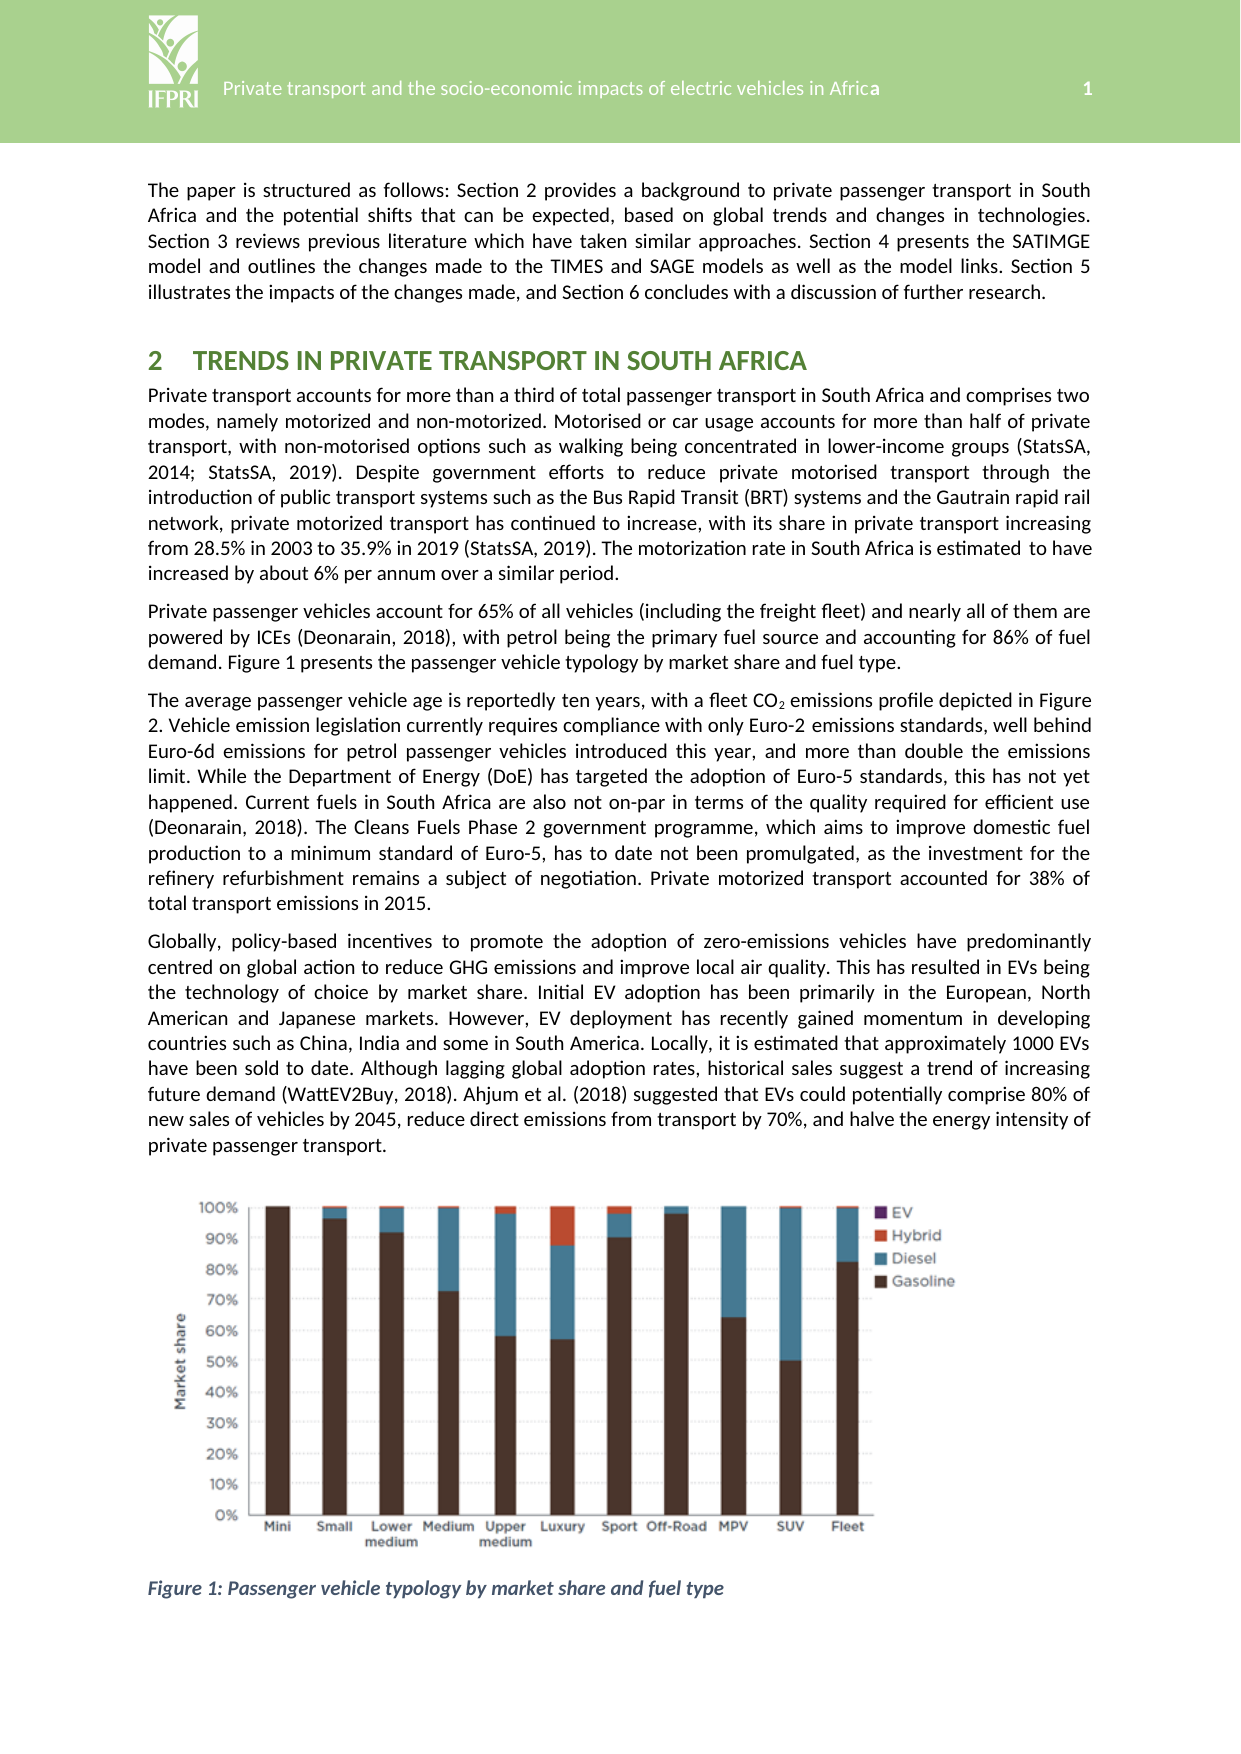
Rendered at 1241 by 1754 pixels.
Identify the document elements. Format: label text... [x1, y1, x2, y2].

text The average passenger vehicle age is reportedly ten years, with a fleet CO2 emissions profile depicted in Figure 2. Vehicle emission legislation currently requires compliance with only Euro-2 emissions standards, well behind Euro-6d emissions for petrol passenger vehicles introduced this year, and more than double the emissions limit. While the Department of Energy (DoE) has targeted the adoption of Euro-5 standards, this has not yet happened. Current fuels in South Africa are also not on-par in terms of the quality required for efficient use (Deonarain, 2018). The Cleans Fuels Phase 2 government programme, which aims to improve domestic fuel production to a minimum standard of Euro-5, has to date not been promulgated, as the investment for the refinery refurbishment remains a subject of negotiation. Private motorized transport accounted for 38% of total transport emissions in 2015. [148, 687, 1092, 916]
text Figure 1: Passenger vehicle typology by market share and fuel type [148, 1575, 1092, 1600]
text Private transport accounts for more than a third of total passenger transport in South Africa and comprises two modes, namely motorized and non-motorized. Motorised or car usage accounts for more than half of private transport, with non-motorised options such as walking being concentrated in lower-income groups (StatsSA, 2014; StatsSA, 2019). Despite government efforts to reduce private motorised transport through the introduction of public transport systems such as the Bus Rapid Transit (BRT) systems and the Gautrain rapid rail network, private motorized transport has continued to increase, with its share in private transport increasing from 28.5% in 2003 to 35.9% in 2019 (StatsSA, 2019). The motorization rate in South Africa is estimated to have increased by about 6% per annum over a similar period. [148, 383, 1092, 586]
picture [147, 1169, 1001, 1563]
picture [142, 10, 205, 113]
text Private passenger vehicles account for 65% of all vehicles (including the freight fleet) and nearly all of them are powered by ICEs (Deonarain, 2018), with petrol being the primary fuel source and accounting for 86% of fuel demand. Figure 1 presents the passenger vehicle typology by market share and fuel type. [148, 598, 1092, 675]
text Globally, policy-based incentives to promote the adoption of zero-emissions vehicles have predominantly centred on global action to reduce GHG emissions and improve local air quality. This has resulted in EVs being the technology of choice by market share. Initial EV adoption has been primarily in the European, North American and Japanese markets. However, EV deployment has recently gained momentum in developing countries such as China, India and some in South America. Locally, it is estimated that approximately 1000 EVs have been sold to date. Although lagging global adoption rates, historical sales suggest a trend of increasing future demand (WattEV2Buy, 2018). Ahjum et al. (2018) suggested that EVs could potentially comprise 80% of new sales of vehicles by 2045, reduce direct emissions from transport by 70%, and halve the energy intensity of private passenger transport. [148, 928, 1092, 1157]
subtitle Trends in private transport in South Africa [148, 342, 1092, 377]
text The paper is structured as follows: Section 2 provides a background to private passenger transport in South Africa and the potential shifts that can be expected, based on global trends and changes in technologies. Section 3 reviews previous literature which have taken similar approaches. Section 4 presents the SATIMGE model and outlines the changes made to the TIMES and SAGE models as well as the model links. Section 5 illustrates the impacts of the changes made, and Section 6 concludes with a discussion of further research. [148, 177, 1092, 304]
